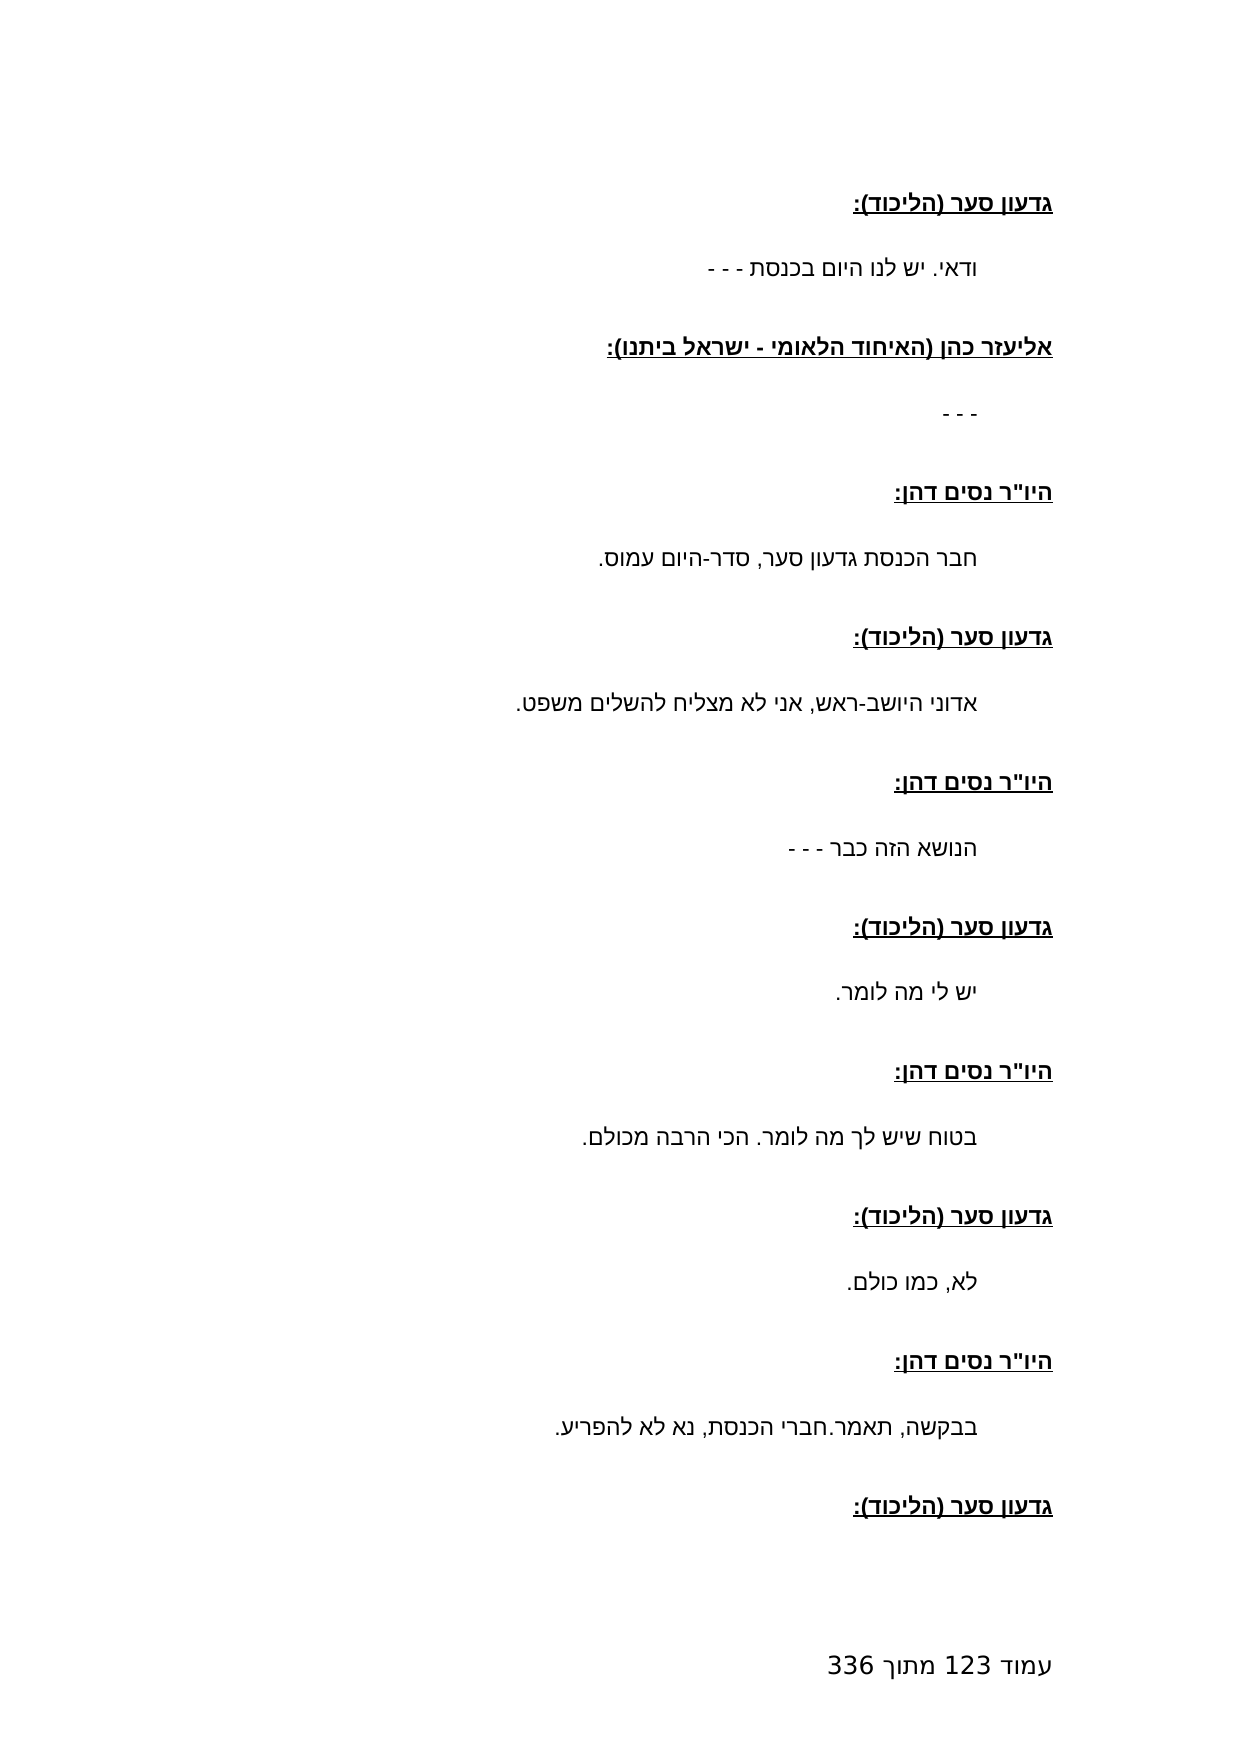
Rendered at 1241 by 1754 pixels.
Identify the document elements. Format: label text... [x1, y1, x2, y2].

text בטוח שיש לך מה לומר. הכי הרבה מכולם. [187, 1124, 1053, 1150]
text בבקשה, תאמר. חברי הכנסת, נא לא להפריע. [187, 1414, 1053, 1440]
text היו"ר נסים דהן: [187, 1058, 1053, 1084]
text לא, כמו כולם. [187, 1269, 1053, 1295]
text חבר הכנסת גדעון סער, סדר-היום עמוס. [187, 545, 1053, 571]
text היו"ר נסים דהן: [187, 1348, 1053, 1374]
text גדעון סער (הליכוד): [187, 189, 1053, 216]
text גדעון סער (הליכוד): [187, 913, 1053, 940]
text - - - [187, 400, 1053, 426]
text גדעון סער (הליכוד): [187, 624, 1053, 650]
text יש לי מה לומר. [187, 979, 1053, 1006]
text אליעזר כהן (האיחוד הלאומי - ישראל ביתנו): [187, 334, 1053, 361]
text היו"ר נסים דהן: [187, 769, 1053, 795]
text גדעון סער (הליכוד): [187, 1493, 1053, 1519]
text אדוני היושב-ראש, אני לא מצליח להשלים משפט. [187, 690, 1053, 716]
text גדעון סער (הליכוד): [187, 1203, 1053, 1229]
text היו"ר נסים דהן: [187, 479, 1053, 505]
text הנושא הזה כבר - - - [187, 834, 1053, 861]
text ודאי. יש לנו היום בכנסת - - - [187, 255, 1053, 282]
